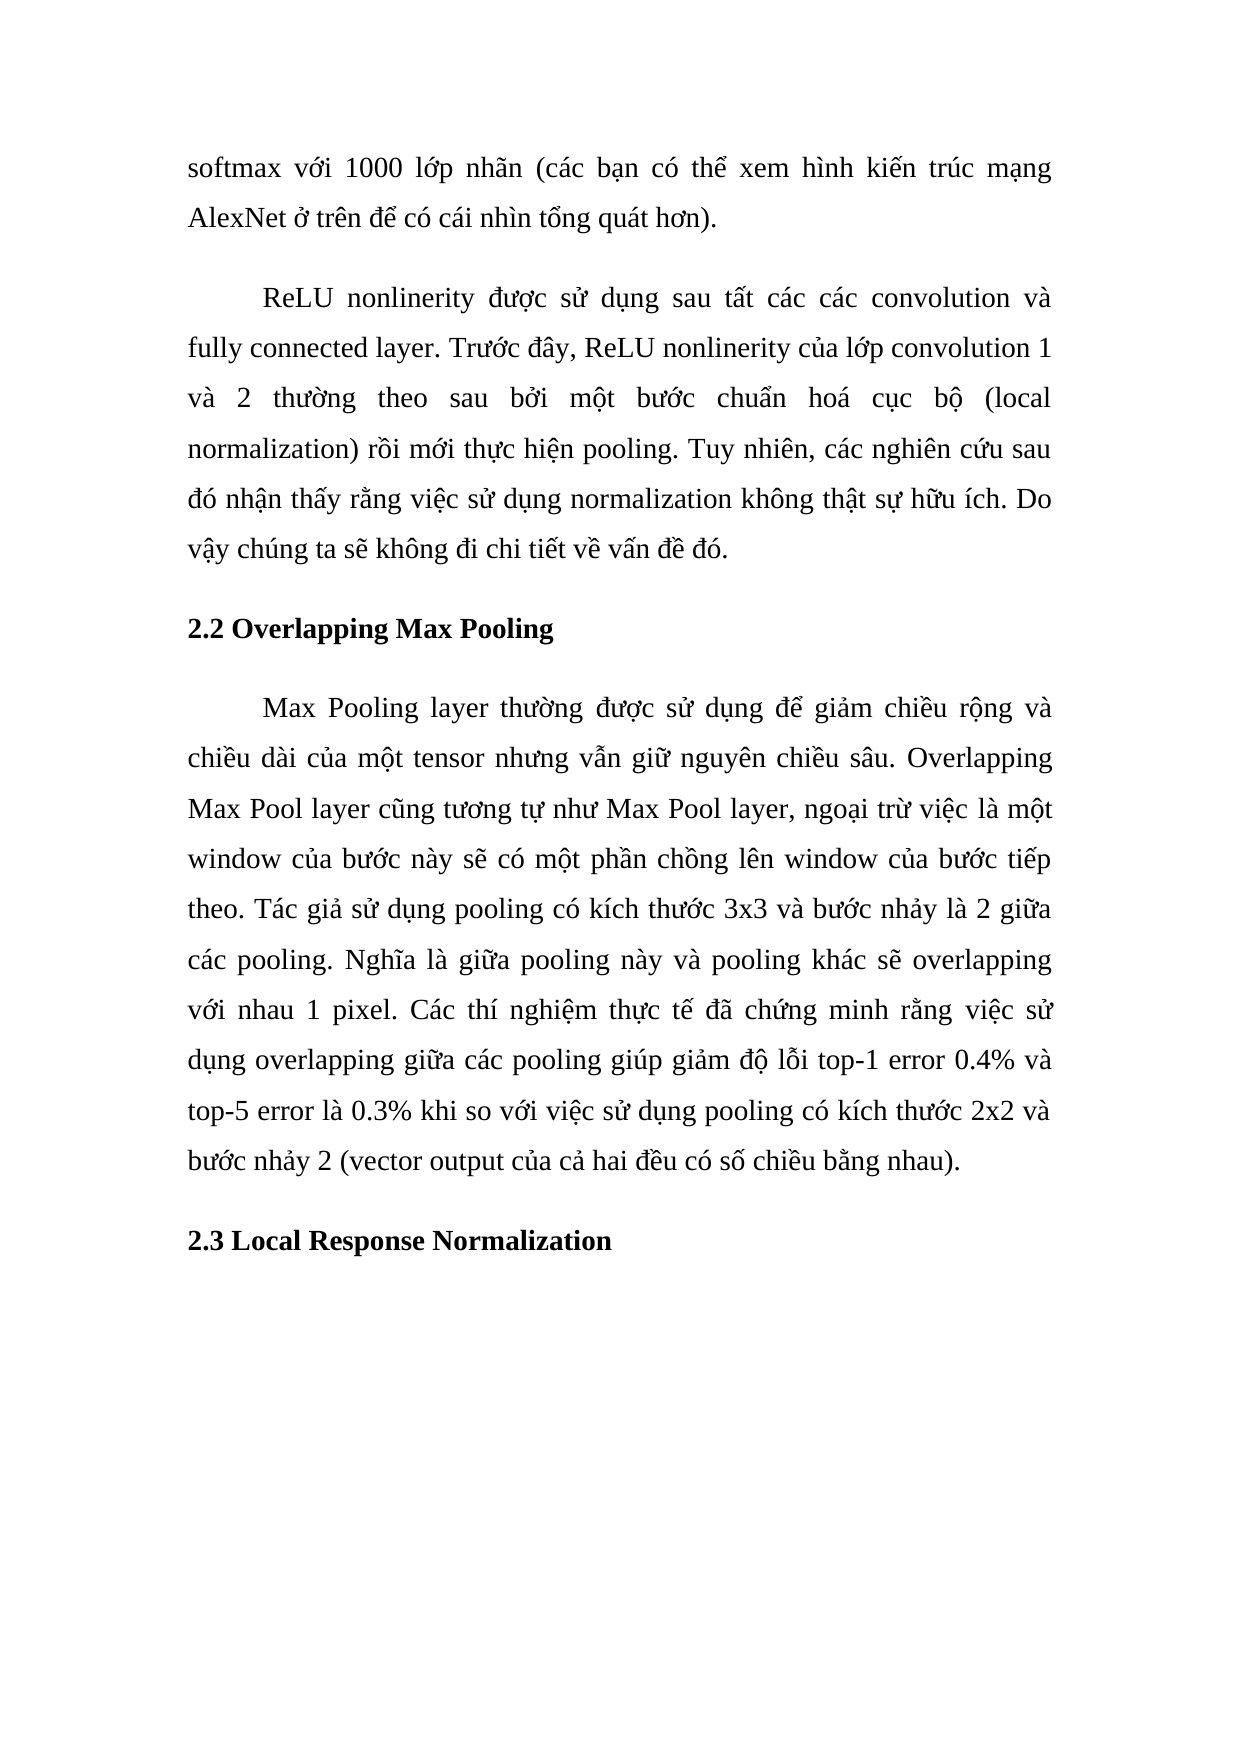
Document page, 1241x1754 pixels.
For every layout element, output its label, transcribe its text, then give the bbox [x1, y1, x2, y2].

list 2.3 Local Response Normalization [187, 1223, 1053, 1256]
list Max Pooling layer thường được sử dụng để giảm chiều rộng và chiều dài của một tensor nhưng vẫn giữ nguyên chiều sâu. Overlapping Max Pool layer cũng tương tự như Max Pool layer, ngoại trừ việc là một window của bước này sẽ có một phần chồng lên window của bước tiếp theo. Tác giả sử dụng pooling có kích thước 3x3 và bước nhảy là 2 giữa các pooling. Nghĩa là giữa pooling này và pooling khác sẽ overlapping với nhau 1 pixel. Các thí nghiệm thực tế đã chứng minh rằng việc sử dụng overlapping giữa các pooling giúp giảm độ lỗi top-1 error 0.4% và top-5 error là 0.3% khi so với việc sử dụng pooling có kích thước 2x2 và bước nhảy 2 (vector output của cả hai đều có số chiều bằng nhau). [187, 690, 1053, 1177]
text ReLU nonlinerity được sử dụng sau tất các các convolution và fully connected layer. Trước đây, ReLU nonlinerity của lớp convolution 1 và 2 thường theo sau bởi một bước chuẩn hoá cục bộ (local normalization) rồi mới thực hiện pooling. Tuy nhiên, các nghiên cứu sau đó nhận thấy rằng việc sử dụng normalization không thật sự hữu ích. Do vậy chúng ta sẽ không đi chi tiết về vấn đề đó. [187, 280, 1053, 565]
list 2.2 Overlapping Max Pooling [187, 611, 1053, 644]
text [187, 150, 1053, 234]
